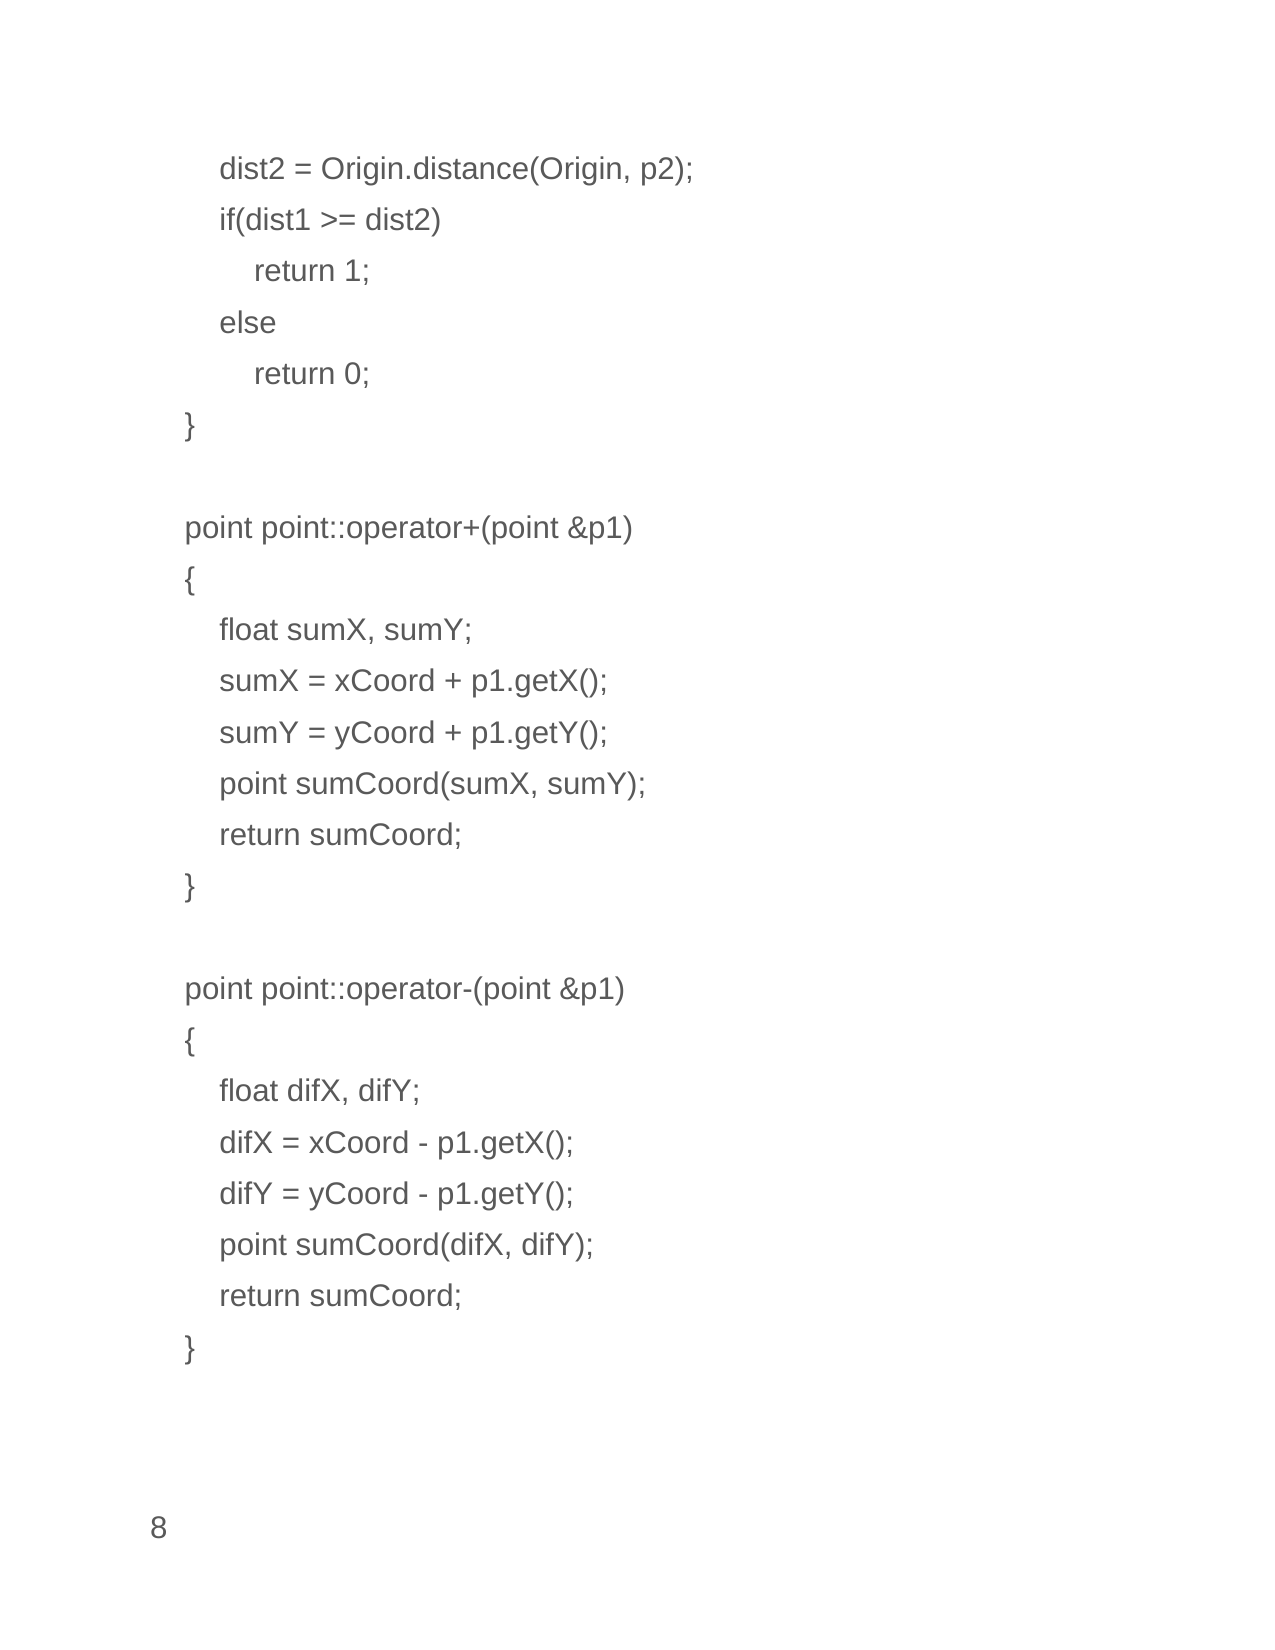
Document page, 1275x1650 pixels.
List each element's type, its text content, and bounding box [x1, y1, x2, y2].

text point point::operator-(point &p1) [150, 970, 1125, 1006]
text return 0; [150, 355, 1125, 391]
text sumY = yCoord + p1.getY(); [150, 714, 1125, 750]
text { [150, 560, 1125, 596]
text else [150, 304, 1125, 340]
text dist2 = Origin.distance(Origin, p2); [150, 150, 1125, 186]
text return 1; [150, 252, 1125, 288]
text } [150, 406, 1125, 442]
text point sumCoord(sumX, sumY); [150, 765, 1125, 801]
text return sumCoord; [150, 1277, 1125, 1313]
text if(dist1 >= dist2) [150, 201, 1125, 237]
text float sumX, sumY; [150, 611, 1125, 647]
text } [150, 1329, 1125, 1365]
text sumX = xCoord + p1.getX(); [150, 662, 1125, 698]
text difX = xCoord - p1.getX(); [150, 1124, 1125, 1160]
text point sumCoord(difX, difY); [150, 1226, 1125, 1262]
text point point::operator+(point &p1) [150, 509, 1125, 545]
text } [150, 867, 1125, 903]
text return sumCoord; [150, 816, 1125, 852]
text difY = yCoord - p1.getY(); [150, 1175, 1125, 1211]
text float difX, difY; [150, 1072, 1125, 1108]
text { [150, 1021, 1125, 1057]
